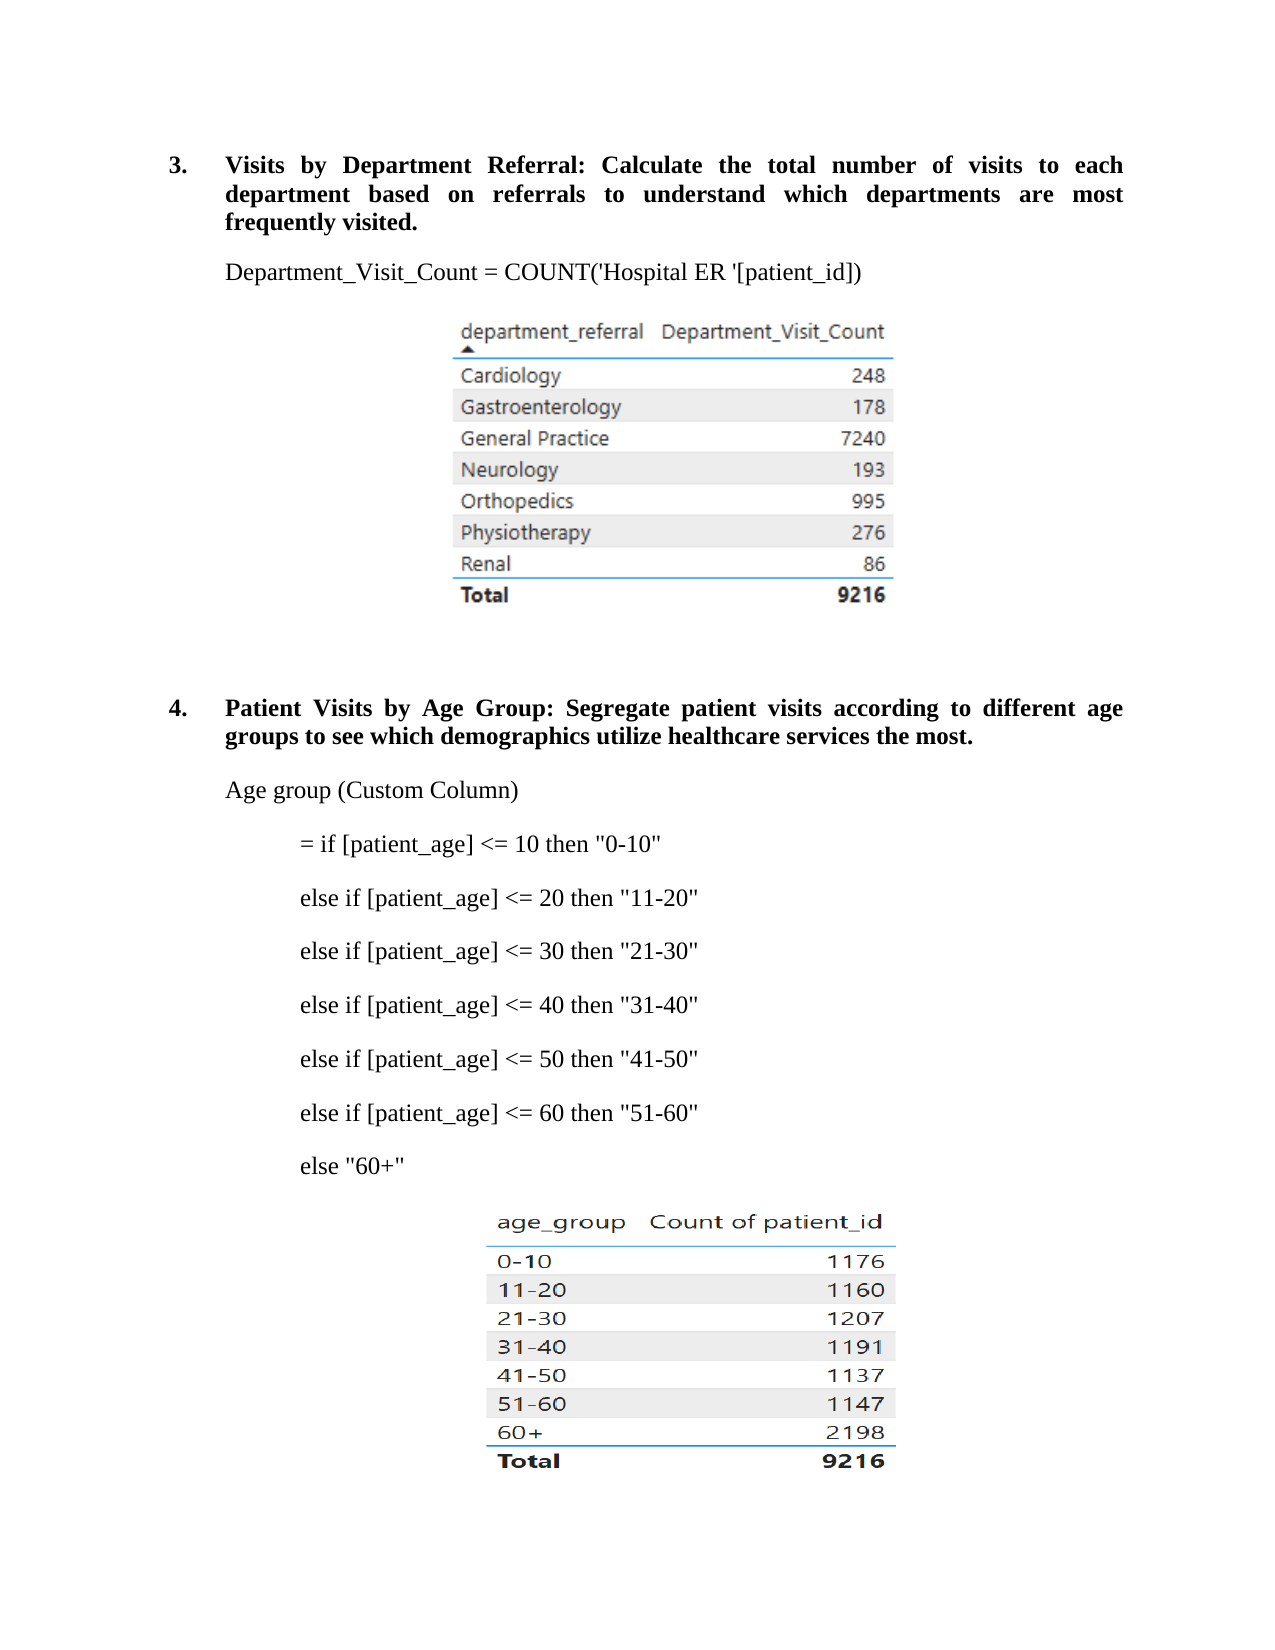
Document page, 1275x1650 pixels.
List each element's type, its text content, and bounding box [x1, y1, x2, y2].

text else if [patient_age] <= 30 then "21-30" [300, 936, 1125, 965]
picture [450, 306, 900, 623]
text else if [patient_age] <= 50 then "41-50" [300, 1044, 1125, 1073]
text Age group (Custom Column) [225, 775, 1125, 804]
text = if [patient_age] <= 10 then "0-10" [300, 829, 1125, 858]
text else if [patient_age] <= 60 then "51-60" [300, 1098, 1125, 1126]
text else if [patient_age] <= 20 then "11-20" [300, 883, 1125, 911]
text else if [patient_age] <= 40 then "31-40" [300, 990, 1125, 1019]
list Visits by Department Referral: Calculate the total number of visits to each department based on referrals to understand which departments are most frequently visited. [187, 150, 1125, 236]
picture [482, 1205, 943, 1481]
list Patient Visits by Age Group: Segregate patient visits according to different age groups to see which demographics utilize healthcare services the most. [187, 693, 1125, 750]
text else "60+" [300, 1151, 1125, 1180]
text Department_Visit_Count = COUNT('Hospital ER '[patient_id]) [225, 257, 1125, 286]
